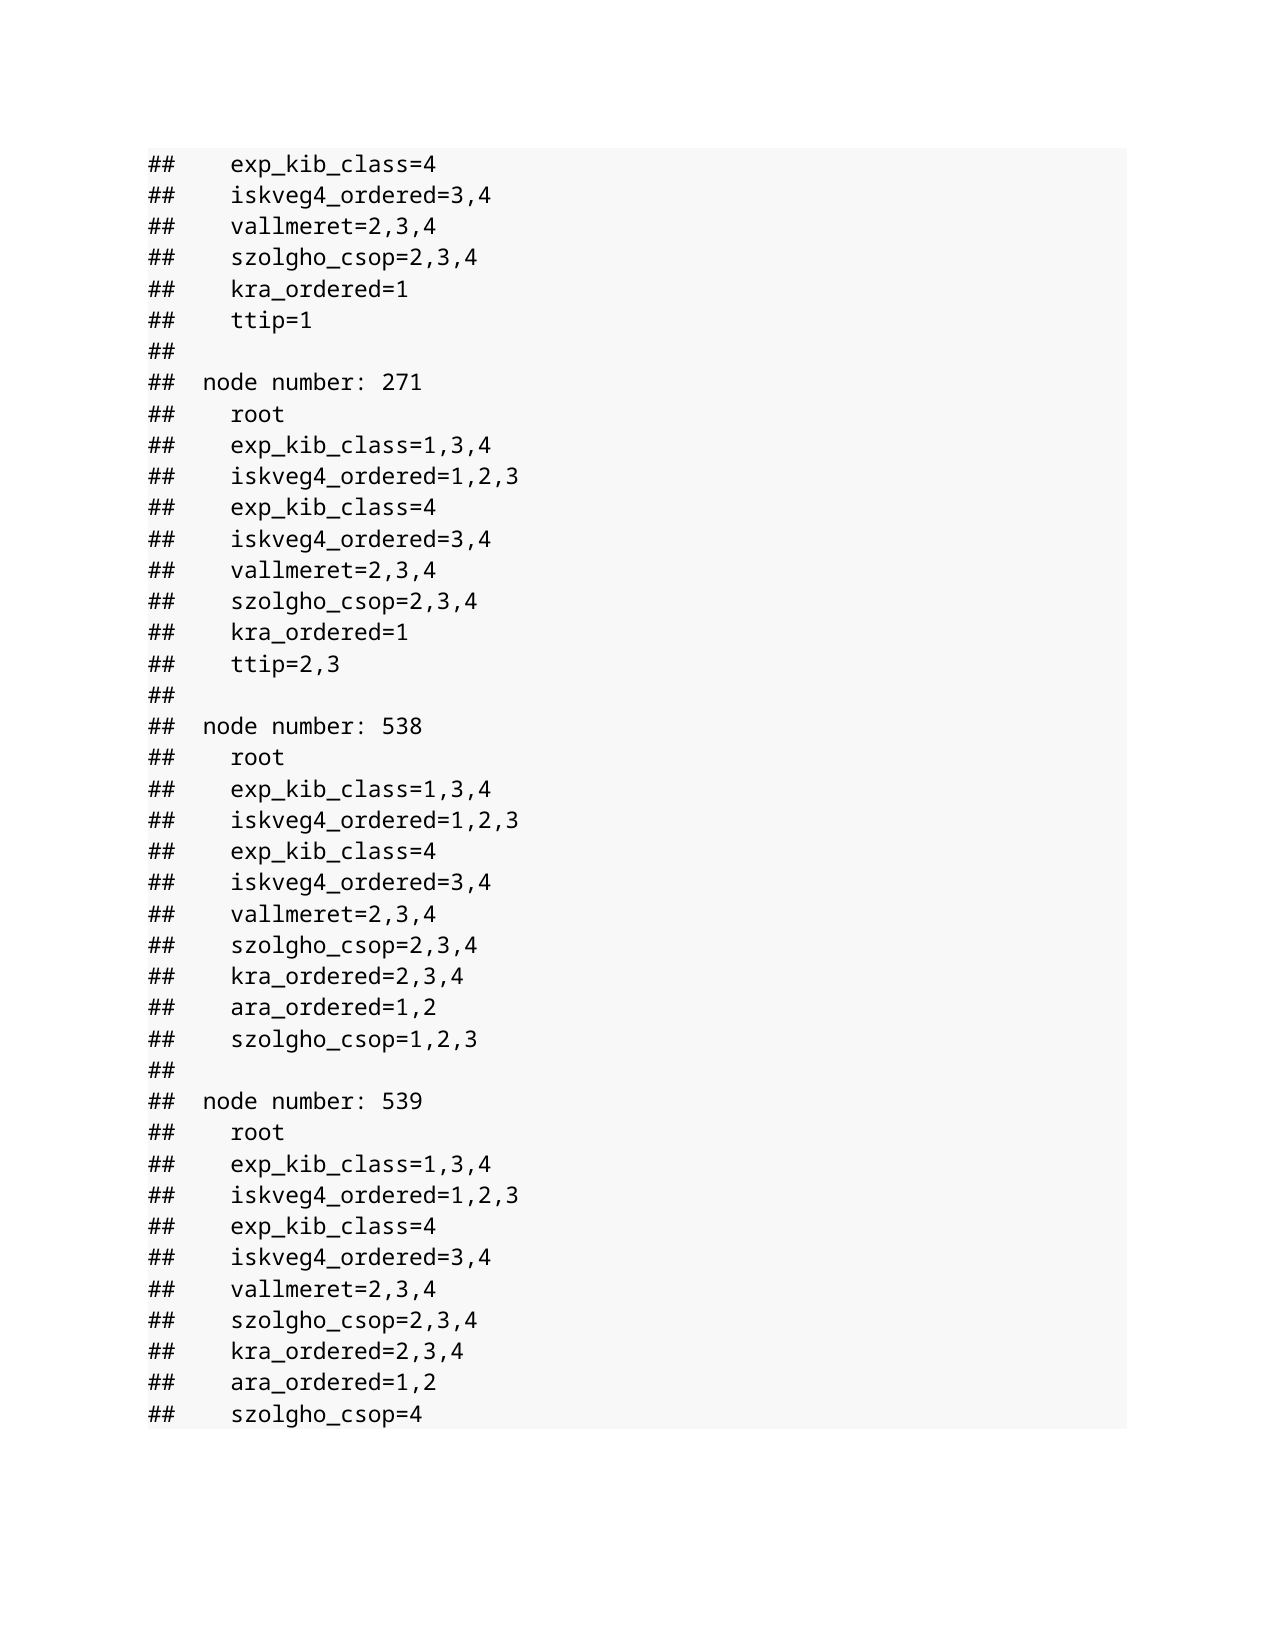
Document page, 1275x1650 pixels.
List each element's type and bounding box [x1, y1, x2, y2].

text [148, 148, 1127, 1429]
